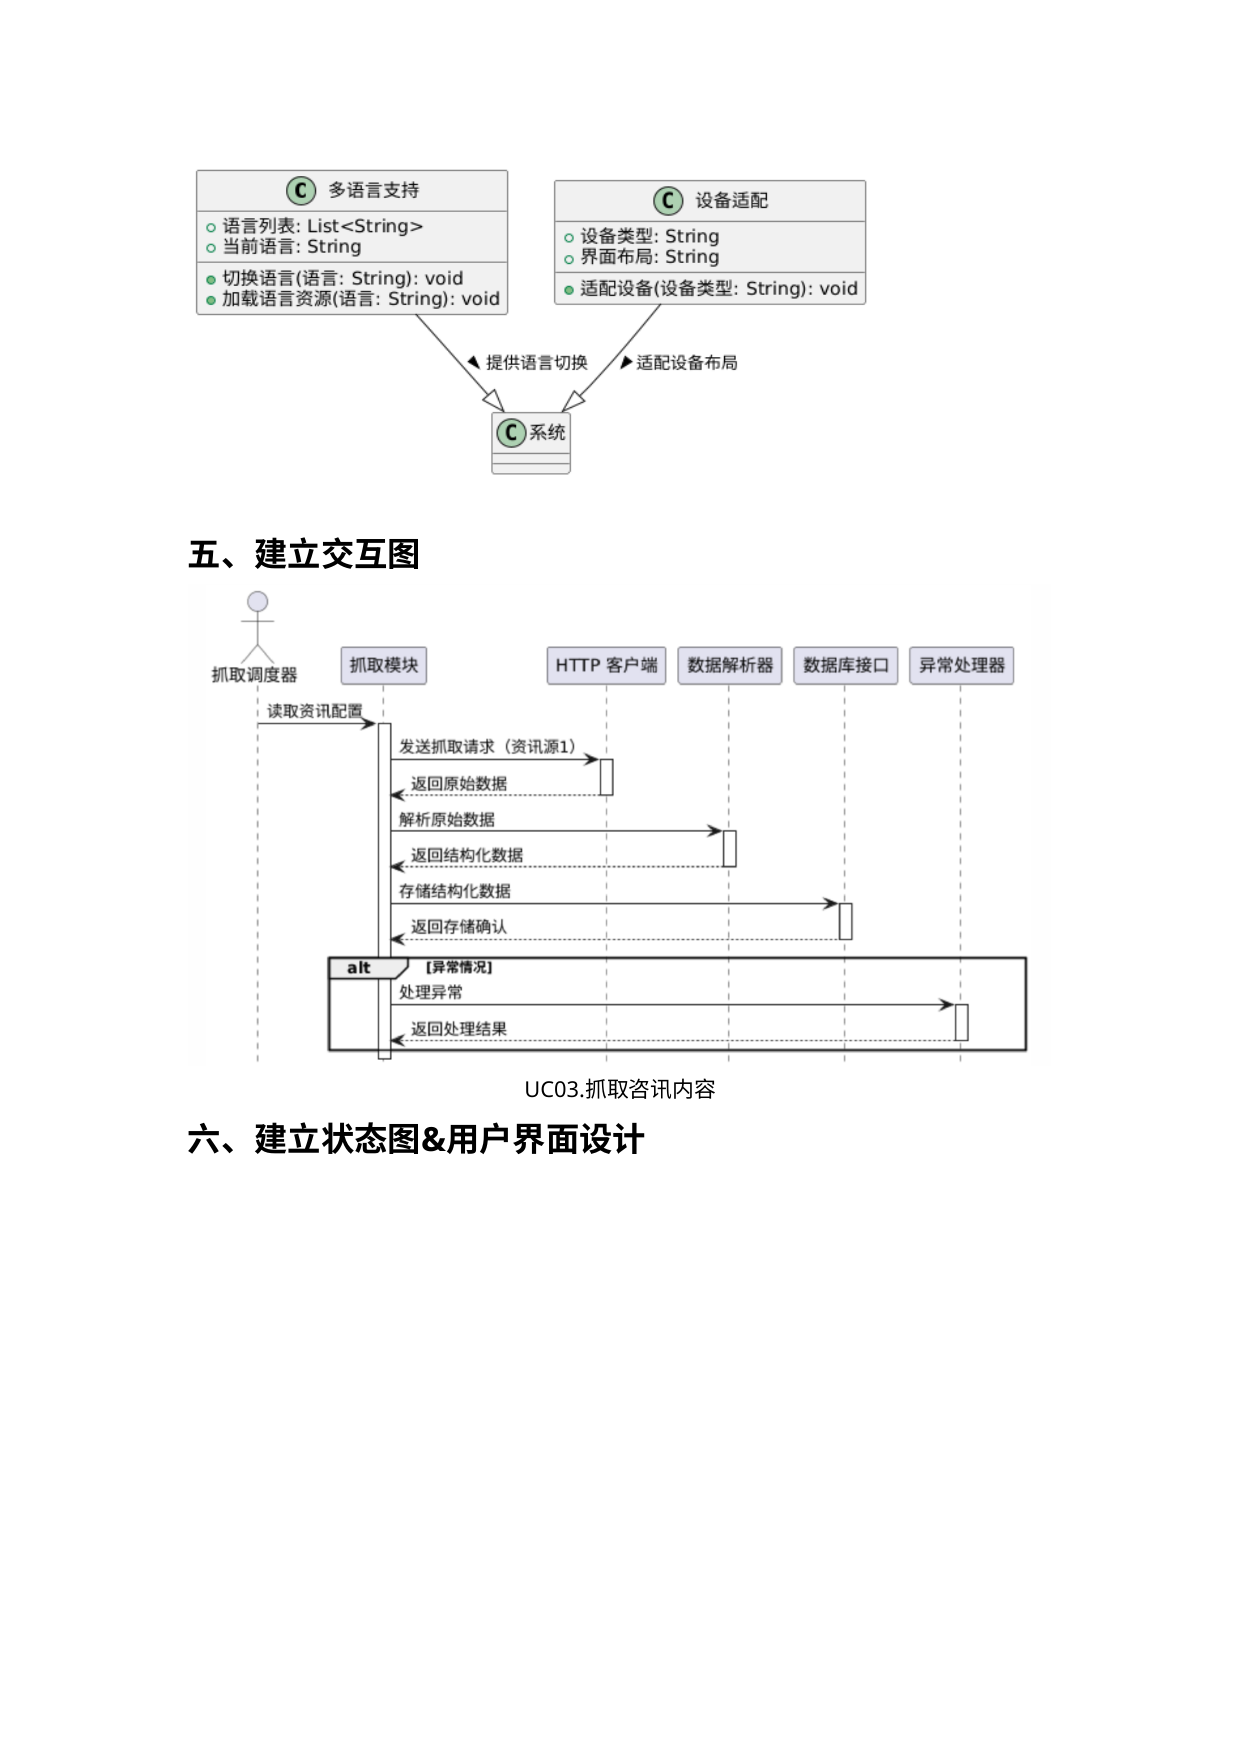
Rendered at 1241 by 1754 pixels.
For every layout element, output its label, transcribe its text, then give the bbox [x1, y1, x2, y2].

text 五、建立交互图 [187, 519, 1053, 584]
text UC03.抓取咨讯内容 [187, 1072, 1053, 1104]
list 建立状态图&用户界面设计 [187, 1104, 1053, 1169]
picture [187, 584, 1052, 1066]
picture [187, 162, 873, 481]
